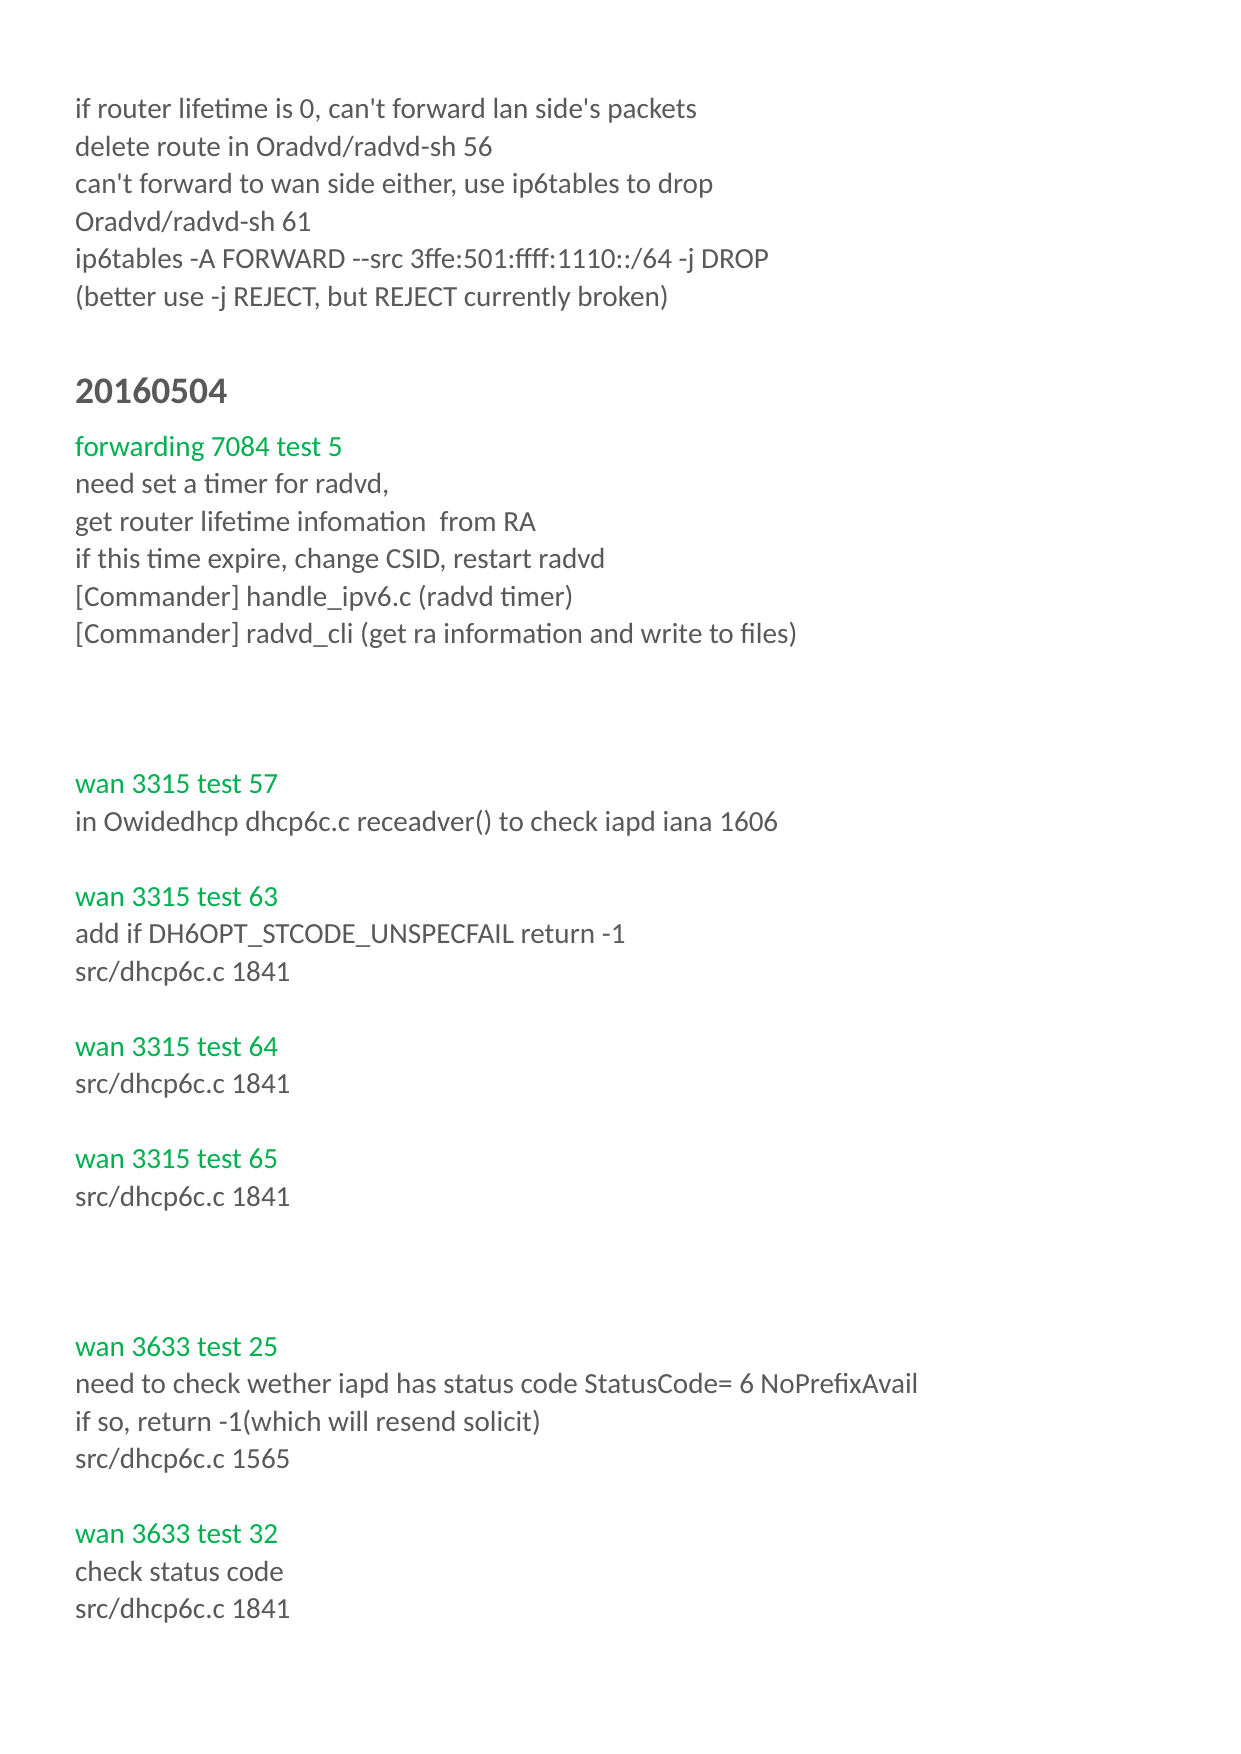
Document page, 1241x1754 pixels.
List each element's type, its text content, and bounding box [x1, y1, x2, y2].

text Oradvd/radvd-sh 61 [75, 202, 1165, 239]
text src/dhcp6c.c 1565 [75, 1439, 1165, 1477]
text src/dhcp6c.c 1841 [75, 1064, 1165, 1102]
text src/dhcp6c.c 1841 [75, 952, 1165, 989]
text wan 3315 test 57 [75, 764, 1165, 802]
text need to check wether iapd has status code StatusCode= 6 NoPrefixAvail [75, 1364, 1165, 1402]
text src/dhcp6c.c 1841 [75, 1177, 1165, 1214]
text forwarding 7084 test 5 [75, 427, 1165, 464]
text get router lifetime infomation from RA [75, 502, 1165, 539]
text ip6tables -A FORWARD --src 3ffe:501:ffff:1110::/64 -j DROP [75, 239, 1165, 277]
text wan 3633 test 32 [75, 1514, 1165, 1552]
text wan 3315 test 65 [75, 1139, 1165, 1177]
text if this time expire, change CSID, restart radvd [75, 539, 1165, 577]
text if router lifetime is 0, can't forward lan side's packets [75, 89, 1165, 127]
text if so, return -1(which will resend solicit) [75, 1402, 1165, 1439]
text wan 3633 test 25 [75, 1327, 1165, 1364]
text need set a timer for radvd, [75, 464, 1165, 502]
text can't forward to wan side either, use ip6tables to drop [75, 164, 1165, 202]
text (better use -j REJECT, but REJECT currently broken) [75, 277, 1165, 314]
text in Owidedhcp dhcp6c.c receadver() to check iapd iana 1606 [75, 802, 1165, 839]
text add if DH6OPT_STCODE_UNSPECFAIL return -1 [75, 914, 1165, 952]
text check status code [75, 1552, 1165, 1589]
text wan 3315 test 63 [75, 877, 1165, 914]
text [Commander] handle_ipv6.c (radvd timer) [75, 577, 1165, 614]
text delete route in Oradvd/radvd-sh 56 [75, 127, 1165, 164]
text 20160504 [75, 352, 1165, 427]
text src/dhcp6c.c 1841 [75, 1589, 1165, 1627]
text [Commander] radvd_cli (get ra information and write to files) [75, 614, 1165, 652]
text wan 3315 test 64 [75, 1027, 1165, 1064]
